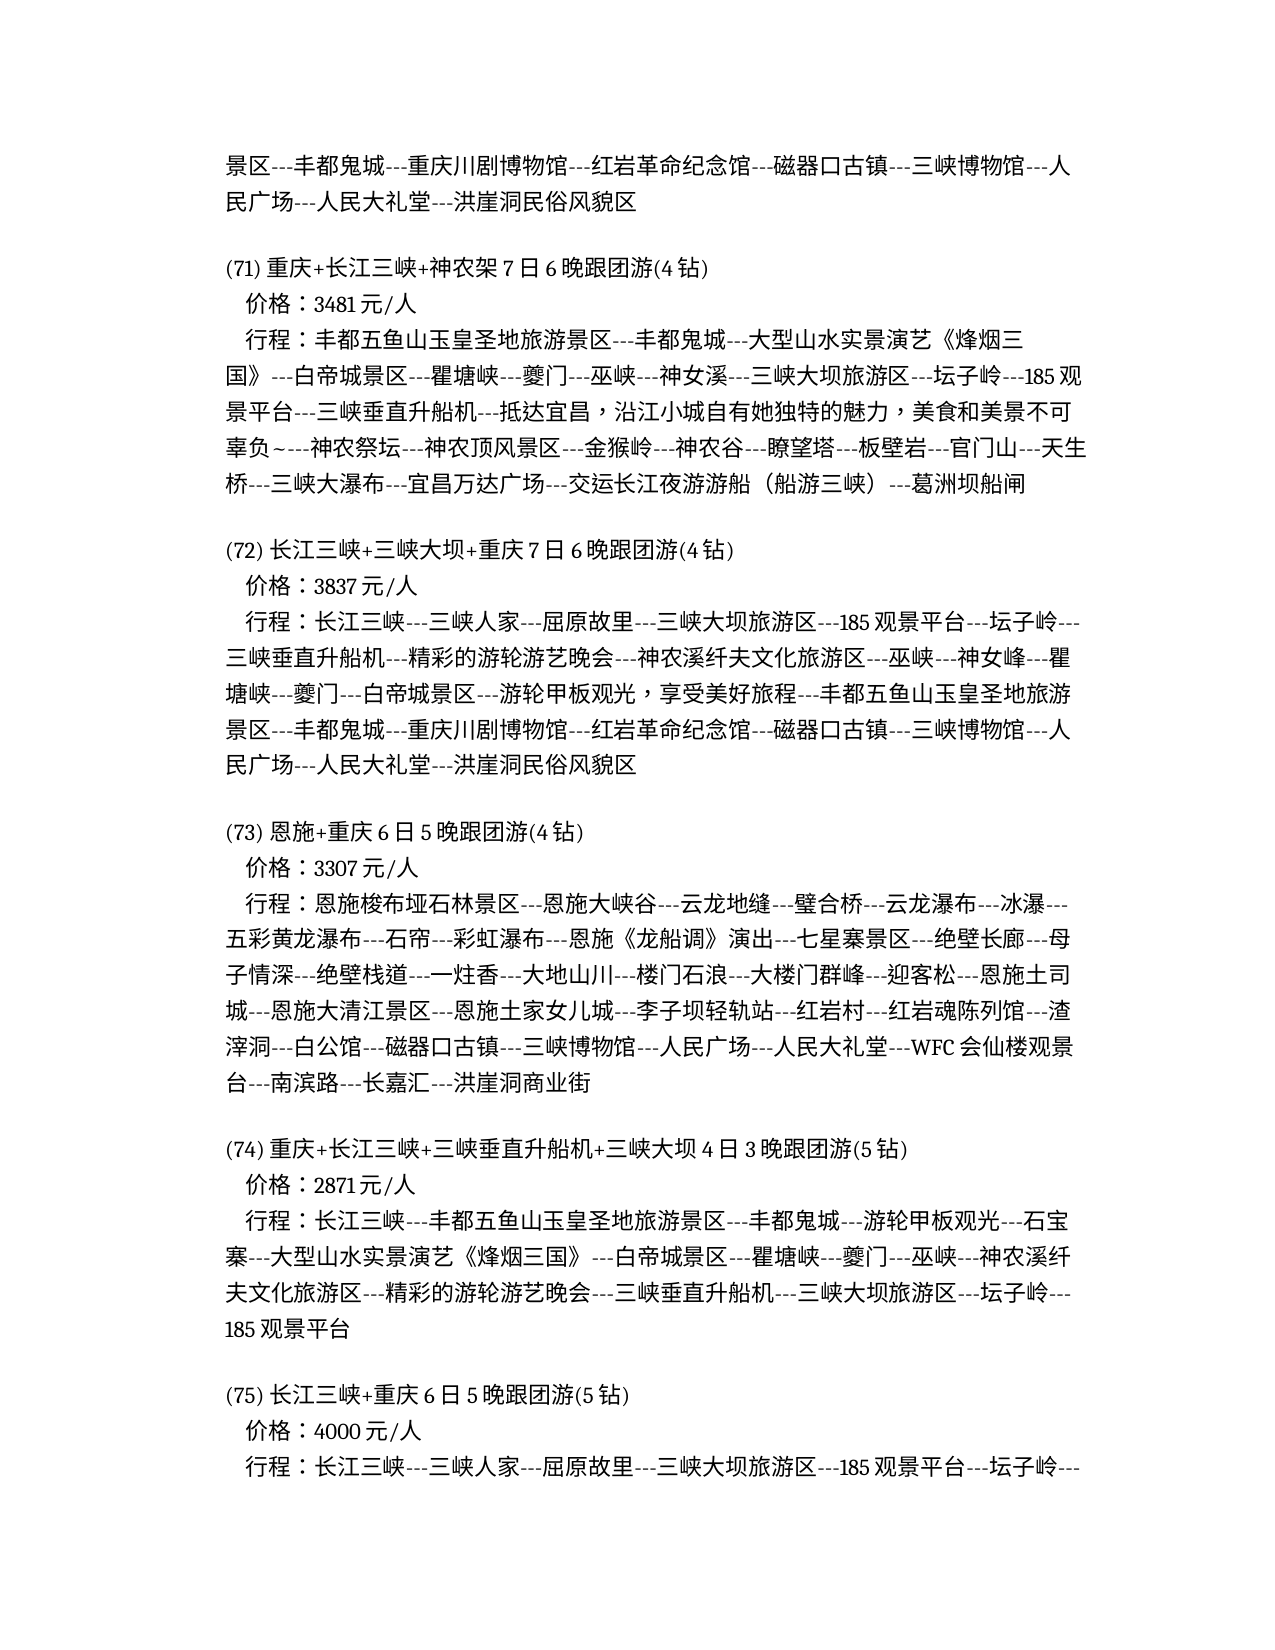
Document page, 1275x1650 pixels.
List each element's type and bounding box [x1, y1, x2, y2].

list [187, 150, 1087, 1482]
